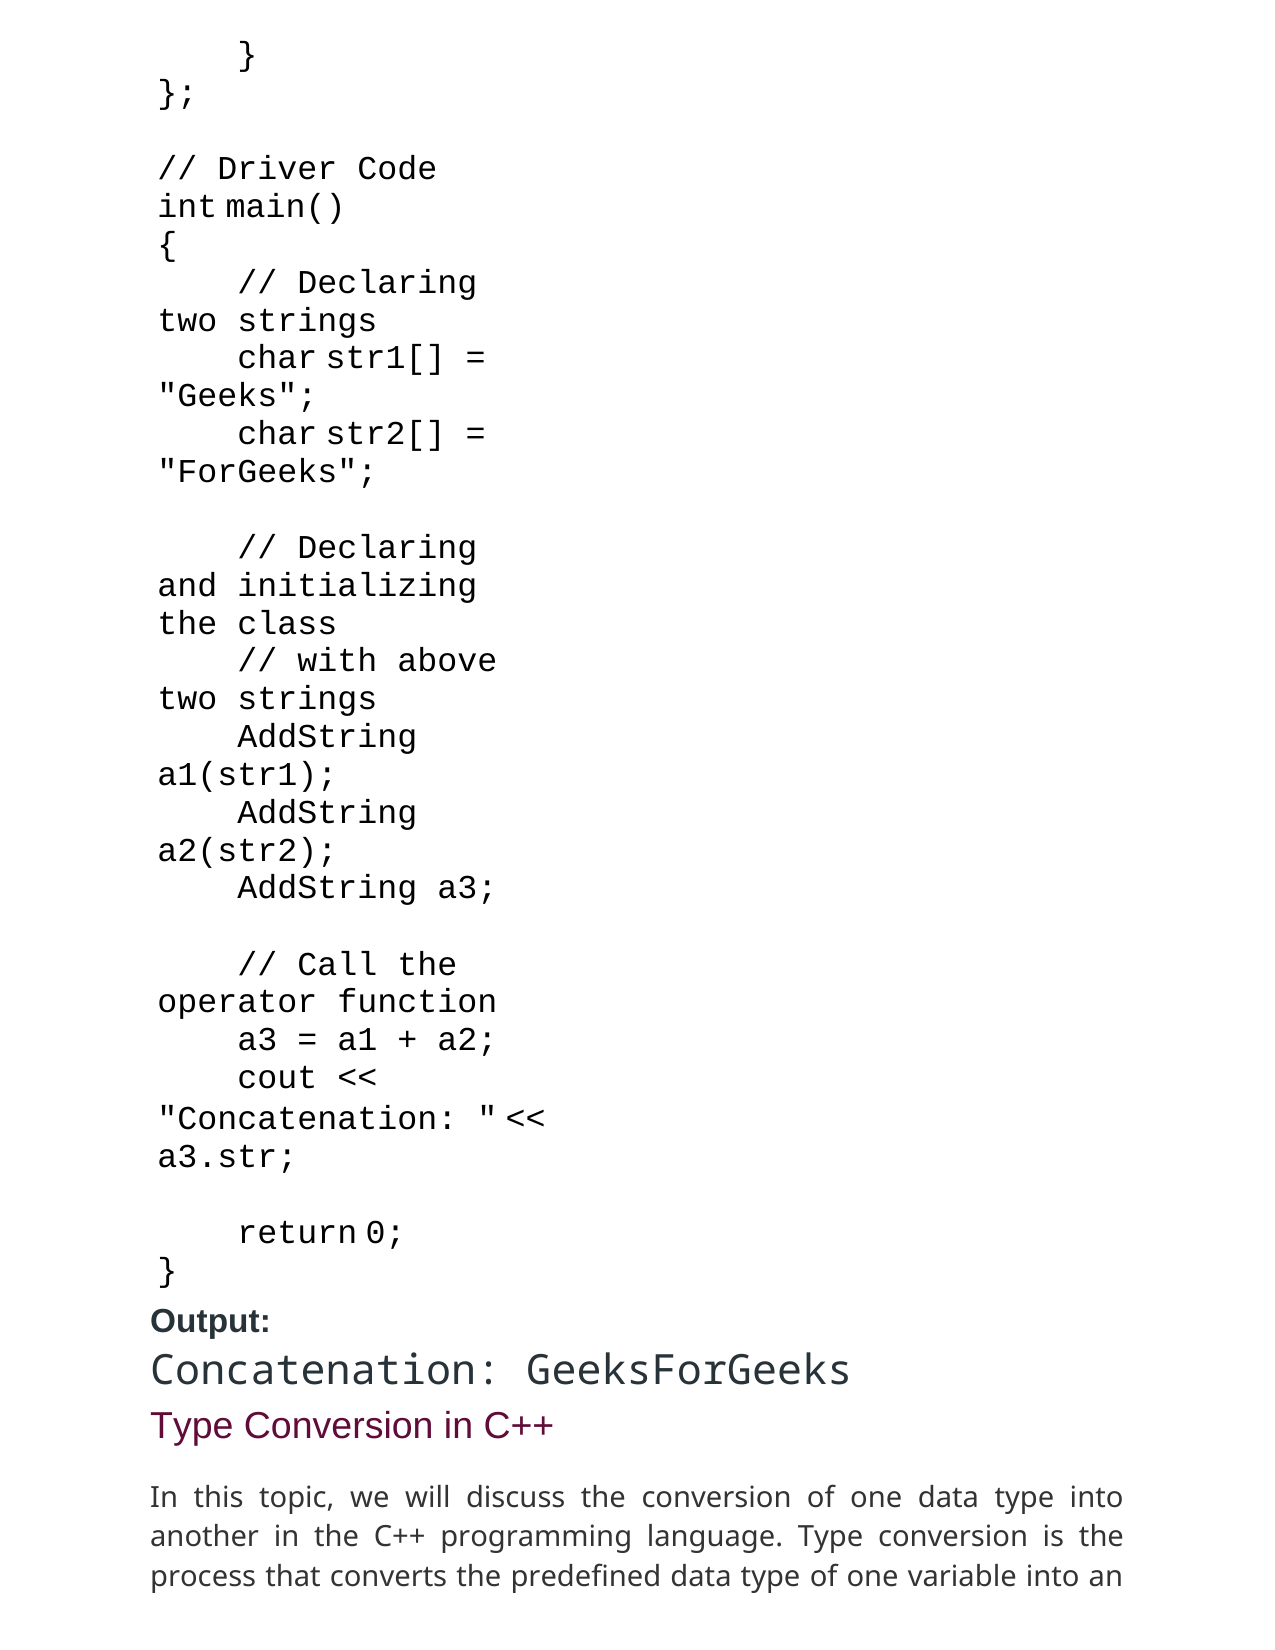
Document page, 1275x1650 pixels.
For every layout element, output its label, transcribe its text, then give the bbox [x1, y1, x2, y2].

text Concatenation: GeeksForGeeks [150, 1340, 1125, 1397]
subtitle Type Conversion in C++ [150, 1404, 1125, 1447]
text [150, 1476, 1125, 1595]
text Output: [150, 1301, 1125, 1340]
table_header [150, 28, 564, 1301]
